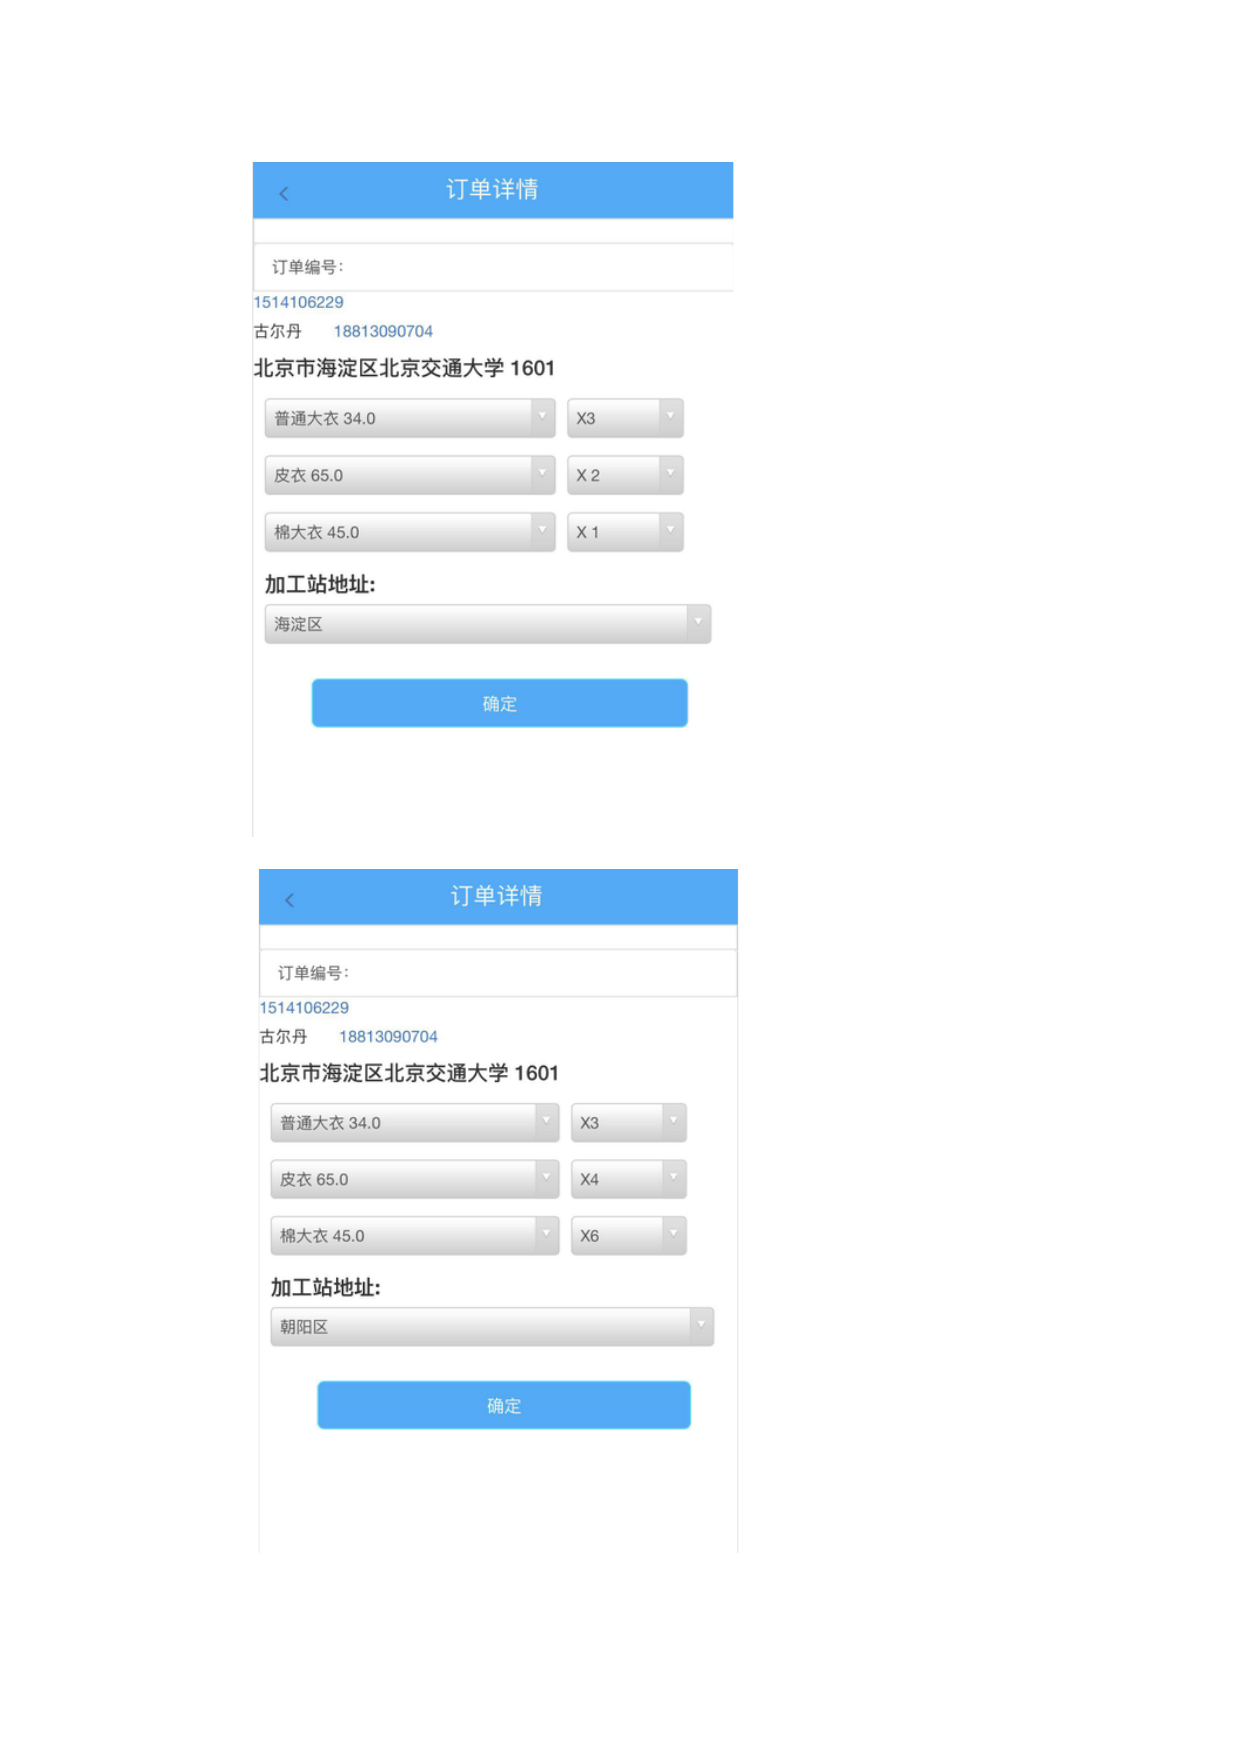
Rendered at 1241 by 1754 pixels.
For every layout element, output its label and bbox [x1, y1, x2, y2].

picture [252, 162, 734, 837]
picture [258, 869, 739, 1553]
